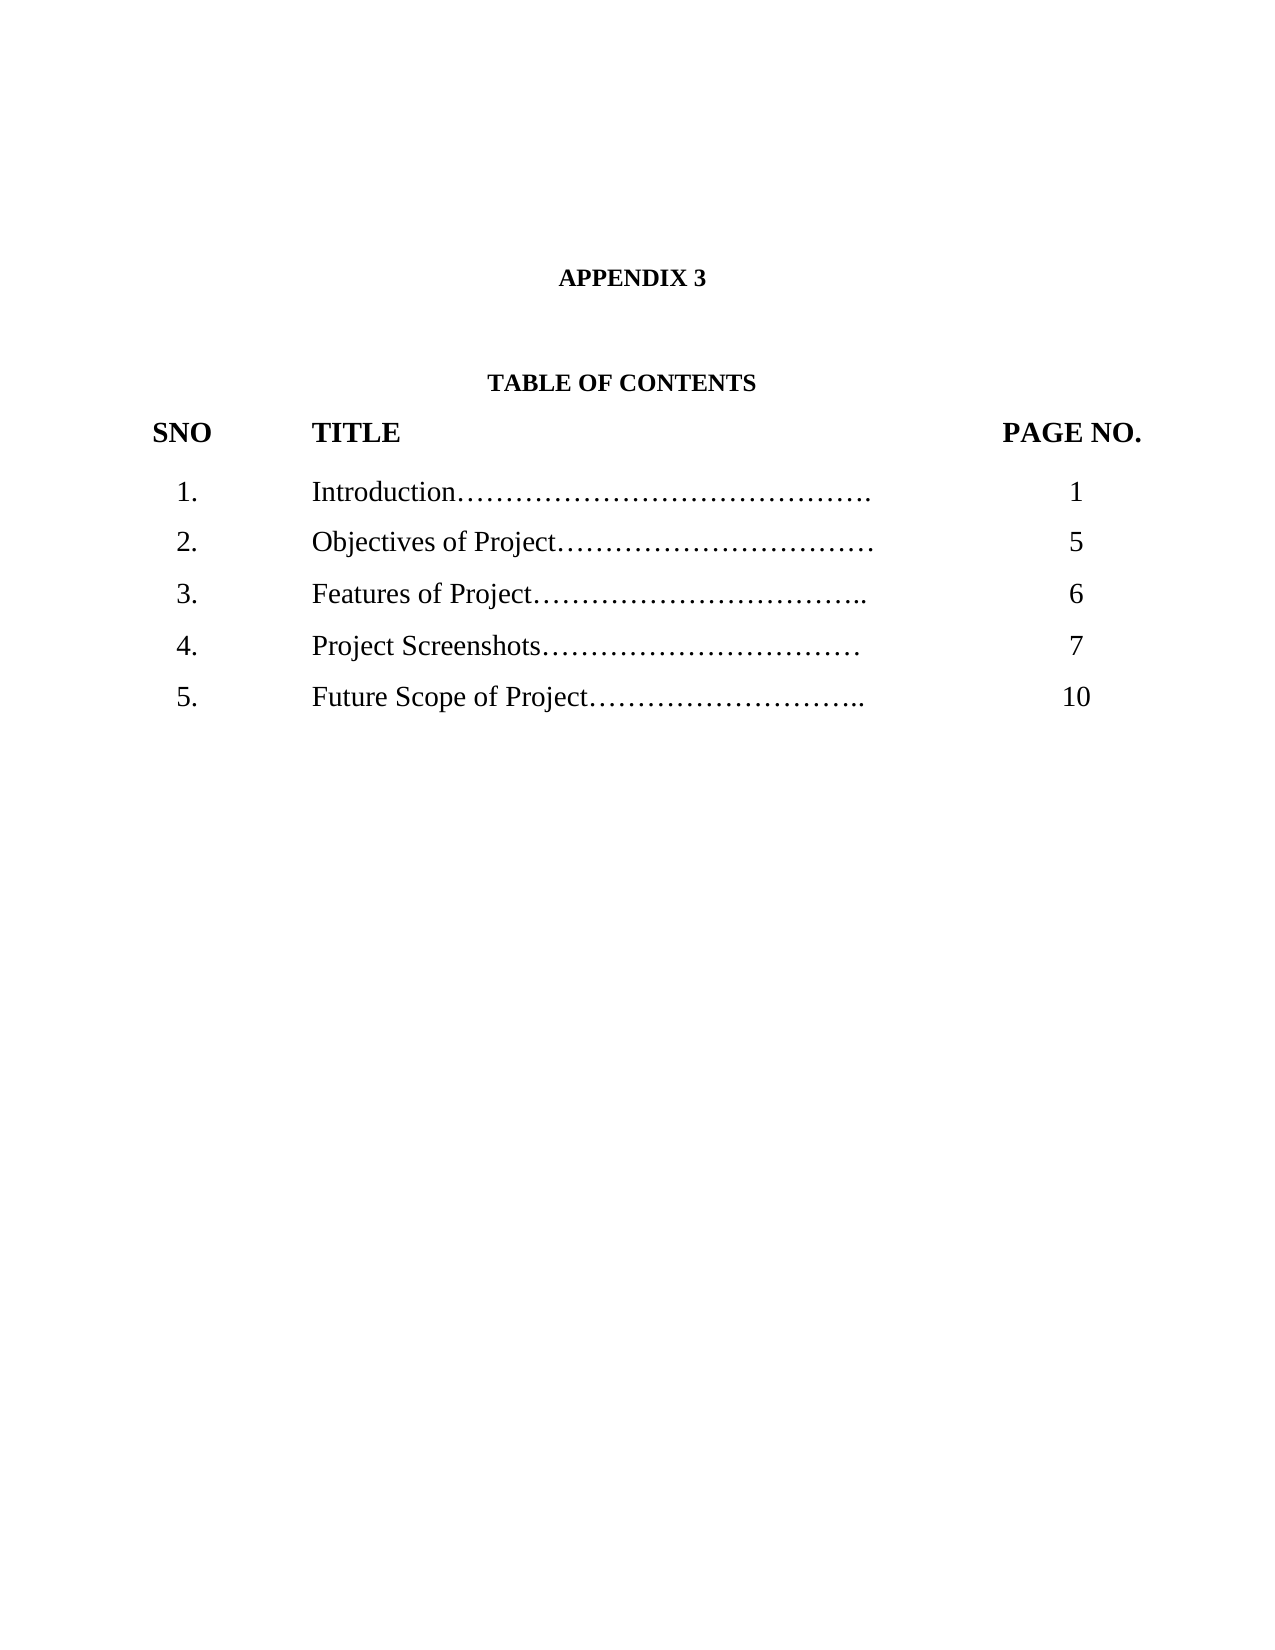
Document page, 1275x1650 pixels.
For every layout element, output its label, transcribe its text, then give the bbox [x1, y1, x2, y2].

table_cell [115, 517, 274, 568]
table_header SNO [115, 417, 274, 475]
table_cell 7 [942, 620, 1150, 671]
table_cell [115, 620, 274, 671]
table_cell 10 [942, 671, 1150, 719]
table_header PAGE NO. [942, 417, 1150, 475]
table_cell [115, 475, 274, 517]
table_cell Features of Project…………………………….. [274, 568, 942, 620]
table_cell 6 [942, 568, 1150, 620]
table_cell 1 [942, 475, 1150, 517]
table_header TITLE [274, 417, 942, 475]
table_cell [115, 671, 274, 719]
table_cell Introduction……………………………………. [274, 475, 942, 517]
table_cell 5 [942, 517, 1150, 568]
table_cell Project Screenshots…………………………… [274, 620, 942, 671]
table_cell Objectives of Project…………………………… [274, 517, 942, 568]
subtitle APPENDIX 3 [423, 263, 920, 292]
table_cell Future Scope of Project……………………….. [274, 671, 942, 719]
table_cell [115, 568, 274, 620]
